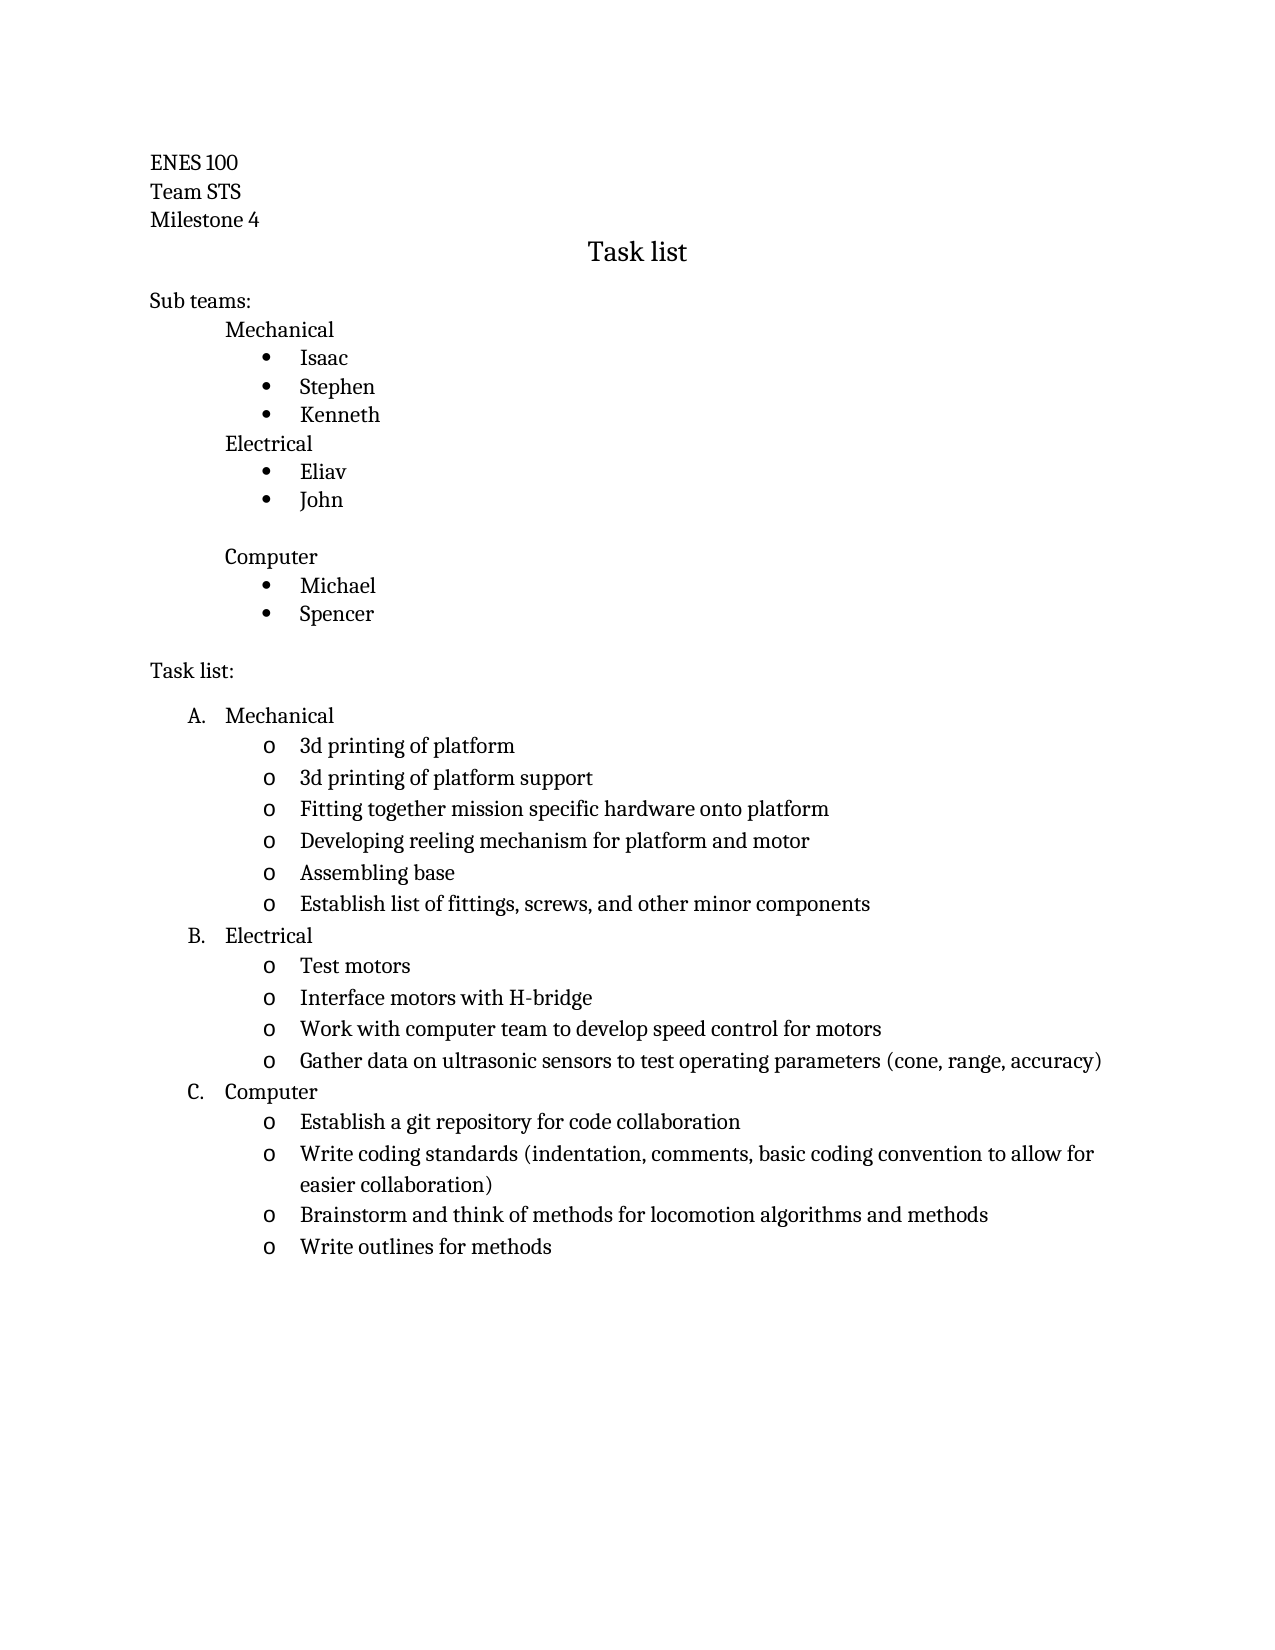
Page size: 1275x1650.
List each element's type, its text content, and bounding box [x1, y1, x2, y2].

list Isaac [262, 345, 1125, 371]
text ENES 100 [150, 150, 1125, 176]
list Fitting together mission specific hardware onto platform [262, 796, 1125, 824]
list Stephen [262, 373, 1125, 400]
list Michael [262, 572, 1125, 599]
list Establish list of fittings, screws, and other minor components [262, 891, 1125, 918]
list John [262, 487, 1125, 513]
text Task list: [150, 658, 1125, 684]
text Task list [150, 235, 1125, 269]
list 3d printing of platform support [262, 765, 1125, 792]
list Computer [187, 1079, 1125, 1105]
text Mechanical [225, 317, 1125, 343]
list Eliav [262, 459, 1125, 485]
list Computer [225, 544, 1125, 570]
list Establish a git repository for code collaboration [262, 1109, 1125, 1137]
list Electrical [187, 922, 1125, 949]
list Assembling base [262, 859, 1125, 887]
list Kenneth [262, 402, 1125, 428]
list Gather data on ultrasonic sensors to test operating parameters (cone, range, accuracy) [262, 1047, 1125, 1075]
list Test motors [262, 953, 1125, 980]
list Interface motors with H-bridge [262, 984, 1125, 1012]
text Electrical [225, 430, 1125, 457]
list Work with computer team to develop speed control for motors [262, 1016, 1125, 1043]
text Team STS [150, 178, 1125, 205]
list Developing reeling mechanism for platform and motor [262, 828, 1125, 855]
text Sub teams: [150, 288, 1125, 314]
list Write coding standards (indentation, comments, basic coding convention to allow for easier collaboration) [262, 1141, 1125, 1198]
list Mechanical [187, 703, 1125, 729]
list Spencer [262, 601, 1125, 627]
list Write outlines for methods [262, 1234, 1125, 1261]
list Brainstorm and think of methods for locomotion algorithms and methods [262, 1202, 1125, 1230]
list 3d printing of platform [262, 733, 1125, 761]
text Milestone 4 [150, 207, 1125, 233]
